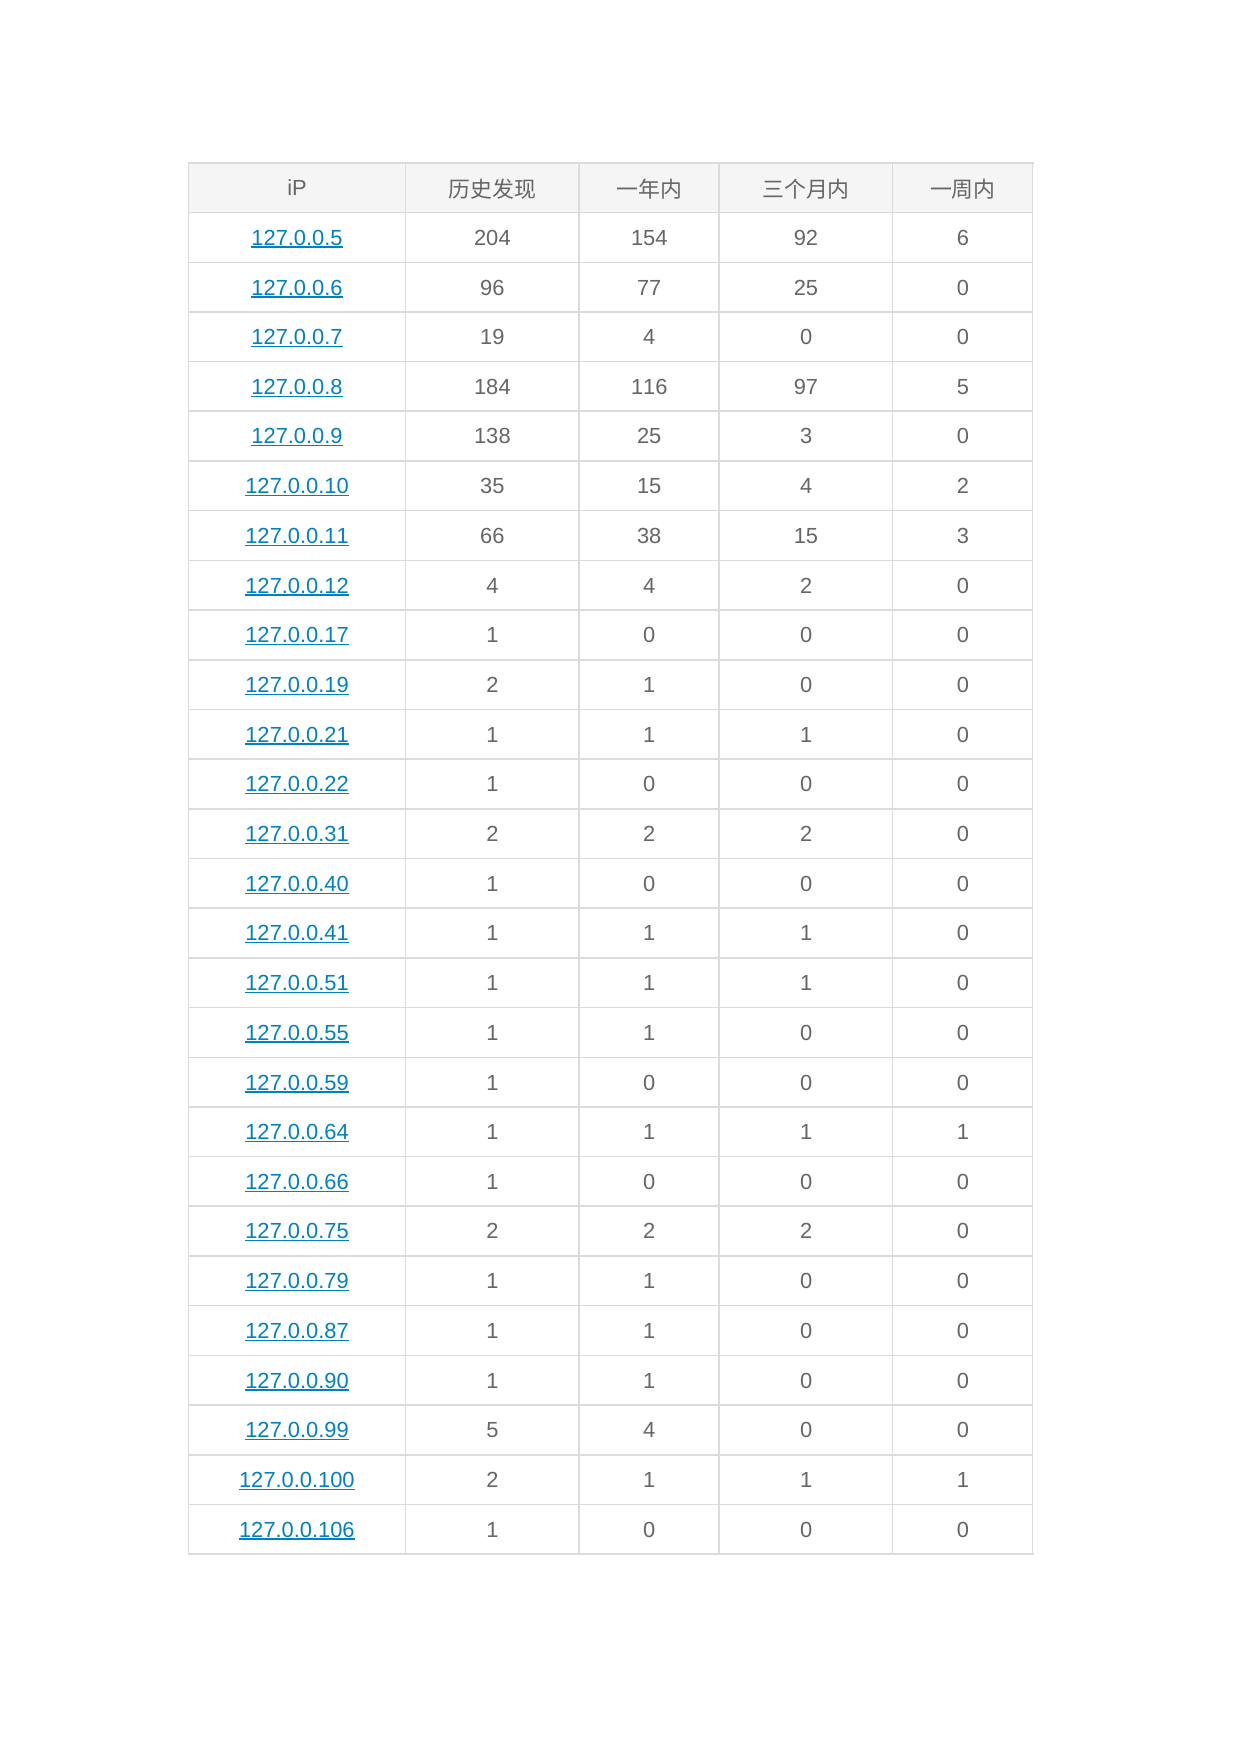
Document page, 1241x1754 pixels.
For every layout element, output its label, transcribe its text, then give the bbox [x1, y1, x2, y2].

table_cell 1 [720, 710, 892, 758]
table_cell 127.0.0.12 [189, 561, 405, 609]
table_cell 4 [406, 561, 578, 609]
table_cell 0 [893, 661, 1032, 708]
table_cell 0 [580, 760, 718, 808]
table_cell 3 [893, 511, 1032, 559]
table_cell 0 [893, 1157, 1032, 1205]
table_cell 127.0.0.19 [189, 661, 405, 708]
table_cell 1 [406, 1306, 578, 1354]
table_cell 2 [720, 810, 892, 858]
table_cell 5 [893, 362, 1032, 410]
table_cell 1 [580, 710, 718, 758]
table_cell 0 [580, 1505, 718, 1553]
table_cell 0 [580, 1157, 718, 1205]
table_cell 2 [406, 1456, 578, 1503]
table_cell 0 [893, 1008, 1032, 1056]
table_cell 0 [580, 611, 718, 659]
table_cell 0 [720, 313, 892, 361]
table_cell 15 [720, 511, 892, 559]
table_cell 127.0.0.87 [189, 1306, 405, 1354]
table_cell 1 [406, 760, 578, 808]
table_cell 127.0.0.64 [189, 1108, 405, 1156]
table_cell 0 [893, 959, 1032, 1007]
table_cell 25 [720, 263, 892, 311]
table_cell 0 [720, 760, 892, 808]
table_cell 66 [406, 511, 578, 559]
table_cell 127.0.0.59 [189, 1058, 405, 1106]
table_cell 127.0.0.55 [189, 1008, 405, 1056]
table_cell 127.0.0.90 [189, 1356, 405, 1404]
table_cell 1 [580, 1108, 718, 1156]
table_cell 0 [893, 1207, 1032, 1255]
table_header 一周内 [893, 164, 1032, 212]
table_cell 127.0.0.99 [189, 1406, 405, 1454]
table_cell 2 [580, 810, 718, 858]
table_cell 0 [893, 909, 1032, 957]
table_cell 1 [406, 1008, 578, 1056]
table_cell 1 [580, 1257, 718, 1305]
table_cell 184 [406, 362, 578, 410]
table_cell 2 [580, 1207, 718, 1255]
table_header 一年内 [580, 164, 718, 212]
table_cell 4 [720, 462, 892, 510]
table_cell 127.0.0.106 [189, 1505, 405, 1553]
table_cell 1 [580, 909, 718, 957]
table_cell 1 [406, 611, 578, 659]
table_cell 127.0.0.40 [189, 859, 405, 907]
table_cell 1 [580, 661, 718, 708]
table_cell 19 [406, 313, 578, 361]
table_cell 127.0.0.21 [189, 710, 405, 758]
table_cell 127.0.0.17 [189, 611, 405, 659]
table_cell 0 [893, 1257, 1032, 1305]
table_cell 0 [720, 1505, 892, 1553]
table_cell 127.0.0.100 [189, 1456, 405, 1503]
table_cell 0 [720, 1058, 892, 1106]
table_cell 5 [406, 1406, 578, 1454]
table_cell 116 [580, 362, 718, 410]
table_cell 138 [406, 412, 578, 460]
table_cell 25 [580, 412, 718, 460]
table_cell 38 [580, 511, 718, 559]
table_cell 0 [893, 760, 1032, 808]
table_cell 127.0.0.5 [189, 213, 405, 261]
table_cell 1 [580, 1356, 718, 1404]
table_cell 2 [406, 1207, 578, 1255]
table_cell 4 [580, 1406, 718, 1454]
table_cell 0 [893, 412, 1032, 460]
table_cell 1 [720, 1108, 892, 1156]
table_cell 6 [893, 213, 1032, 261]
table_cell 127.0.0.8 [189, 362, 405, 410]
table_cell 1 [720, 909, 892, 957]
table_cell 0 [893, 263, 1032, 311]
table_cell 0 [893, 611, 1032, 659]
table_header 三个月内 [720, 164, 892, 212]
table_cell 0 [893, 1356, 1032, 1404]
table_cell 0 [893, 710, 1032, 758]
table_cell 2 [720, 561, 892, 609]
table_cell 15 [580, 462, 718, 510]
table_cell 0 [720, 1257, 892, 1305]
table_cell 35 [406, 462, 578, 510]
table_cell 154 [580, 213, 718, 261]
table_cell 0 [720, 1356, 892, 1404]
table_cell 1 [580, 1306, 718, 1354]
table_cell 1 [406, 1108, 578, 1156]
table_cell 127.0.0.79 [189, 1257, 405, 1305]
table_cell 1 [406, 859, 578, 907]
table_cell 127.0.0.31 [189, 810, 405, 858]
table_cell 1 [893, 1456, 1032, 1503]
table_cell 0 [580, 1058, 718, 1106]
table_cell 1 [720, 1456, 892, 1503]
table_cell 2 [720, 1207, 892, 1255]
table_cell 204 [406, 213, 578, 261]
table_cell 127.0.0.9 [189, 412, 405, 460]
table_cell 2 [406, 810, 578, 858]
table_cell 0 [720, 859, 892, 907]
table_cell 0 [893, 561, 1032, 609]
table_cell 0 [720, 1157, 892, 1205]
table_cell 127.0.0.7 [189, 313, 405, 361]
table_cell 2 [406, 661, 578, 708]
table_cell 0 [893, 1306, 1032, 1354]
table_cell 0 [720, 1008, 892, 1056]
table_cell 1 [580, 1456, 718, 1503]
table_cell 0 [720, 1306, 892, 1354]
table_cell 127.0.0.66 [189, 1157, 405, 1205]
table_cell 0 [893, 810, 1032, 858]
table_cell 96 [406, 263, 578, 311]
table_cell 1 [406, 959, 578, 1007]
table_cell 97 [720, 362, 892, 410]
table_cell 0 [893, 1058, 1032, 1106]
table_cell 1 [580, 1008, 718, 1056]
table_cell 3 [720, 412, 892, 460]
table_cell 1 [406, 1505, 578, 1553]
table_cell 0 [893, 1505, 1032, 1553]
table_cell 127.0.0.75 [189, 1207, 405, 1255]
table_cell 0 [720, 1406, 892, 1454]
table_cell 127.0.0.41 [189, 909, 405, 957]
table_cell 127.0.0.11 [189, 511, 405, 559]
table_cell 1 [406, 909, 578, 957]
table_cell 1 [406, 1157, 578, 1205]
table_cell 0 [720, 611, 892, 659]
table_cell 1 [580, 959, 718, 1007]
table_cell 77 [580, 263, 718, 311]
table_cell 0 [580, 859, 718, 907]
table_cell 4 [580, 313, 718, 361]
table_cell 1 [406, 1058, 578, 1106]
table_cell 0 [720, 661, 892, 708]
table_cell 0 [893, 859, 1032, 907]
table_cell 1 [406, 710, 578, 758]
table_cell 127.0.0.6 [189, 263, 405, 311]
table_cell 1 [720, 959, 892, 1007]
table_cell 1 [893, 1108, 1032, 1156]
table_header 历史发现 [406, 164, 578, 212]
table_cell 127.0.0.10 [189, 462, 405, 510]
table_cell 2 [893, 462, 1032, 510]
table_cell 4 [580, 561, 718, 609]
table_cell 127.0.0.22 [189, 760, 405, 808]
table_cell 1 [406, 1257, 578, 1305]
table_cell 92 [720, 213, 892, 261]
table_cell 0 [893, 1406, 1032, 1454]
table_cell 127.0.0.51 [189, 959, 405, 1007]
table_header iP [189, 164, 405, 212]
table_cell 1 [406, 1356, 578, 1404]
table_cell 0 [893, 313, 1032, 361]
